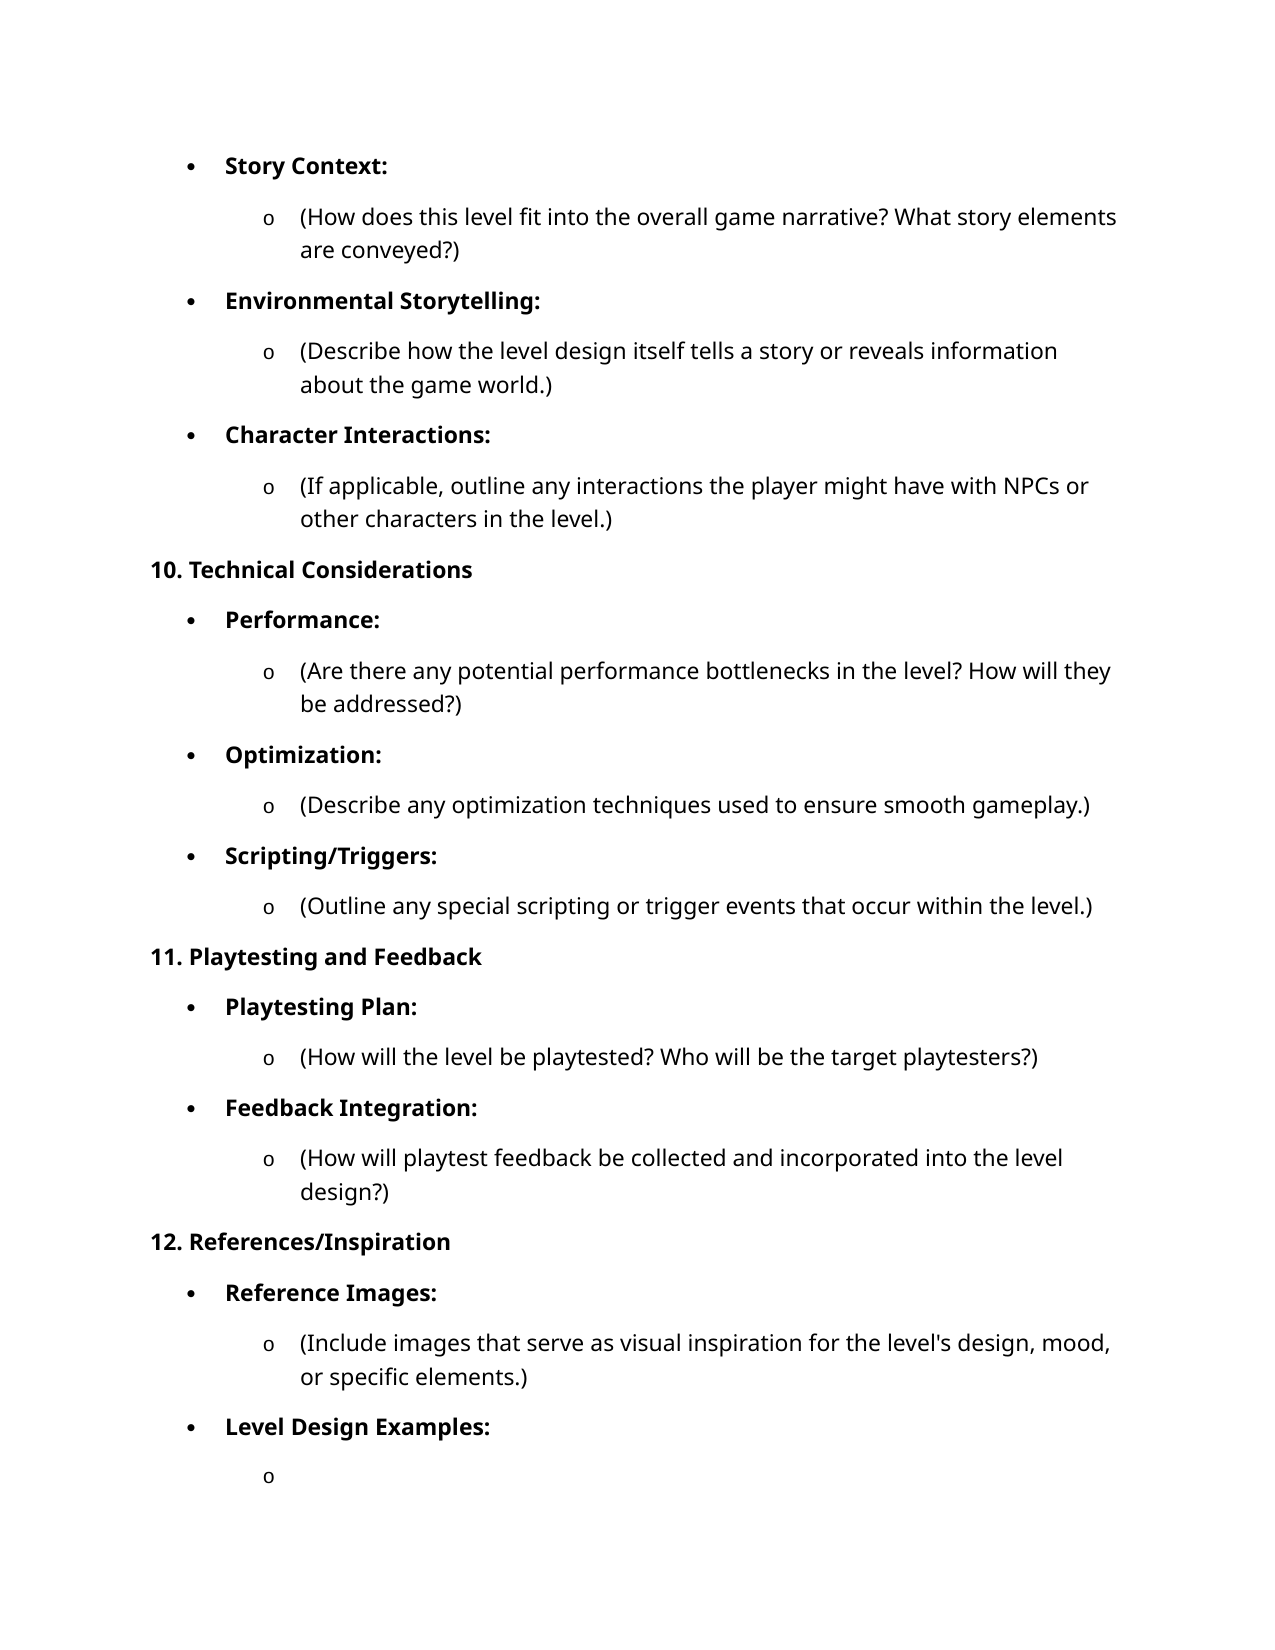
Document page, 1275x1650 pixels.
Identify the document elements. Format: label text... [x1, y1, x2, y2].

list Character Interactions: [187, 419, 1125, 450]
list Scripting/Triggers: [187, 839, 1125, 871]
list (Describe how the level design itself tells a story or reveals information about the game world.) [262, 335, 1125, 400]
list Playtesting Plan: [187, 991, 1125, 1022]
list (Are there any potential performance bottlenecks in the level? How will they be addressed?) [262, 654, 1125, 719]
list (How will playtest feedback be collected and incorporated into the level design?) [262, 1142, 1125, 1207]
list Environmental Storytelling: [187, 284, 1125, 316]
text 11. Playtesting and Feedback [150, 940, 1125, 972]
list (Describe any optimization techniques used to ensure smooth gameplay.) [262, 789, 1125, 820]
list Feedback Integration: [187, 1092, 1125, 1123]
list (If applicable, outline any interactions the player might have with NPCs or other characters in the level.) [262, 469, 1125, 534]
text 10. Technical Considerations [150, 554, 1125, 585]
list (Outline any special scripting or trigger events that occur within the level.) [262, 890, 1125, 921]
list (How does this level fit into the overall game narrative? What story elements are conveyed?) [262, 200, 1125, 265]
text 12. References/Inspiration [150, 1226, 1125, 1257]
list (How will the level be playtested? Who will be the target playtesters?) [262, 1041, 1125, 1072]
list Performance: [187, 604, 1125, 635]
list Reference Images: [187, 1277, 1125, 1308]
list Level Design Examples: [187, 1411, 1125, 1442]
list Story Context: [187, 150, 1125, 181]
list Optimization: [187, 739, 1125, 770]
list (Include images that serve as visual inspiration for the level's design, mood, or specific elements.) [262, 1327, 1125, 1392]
